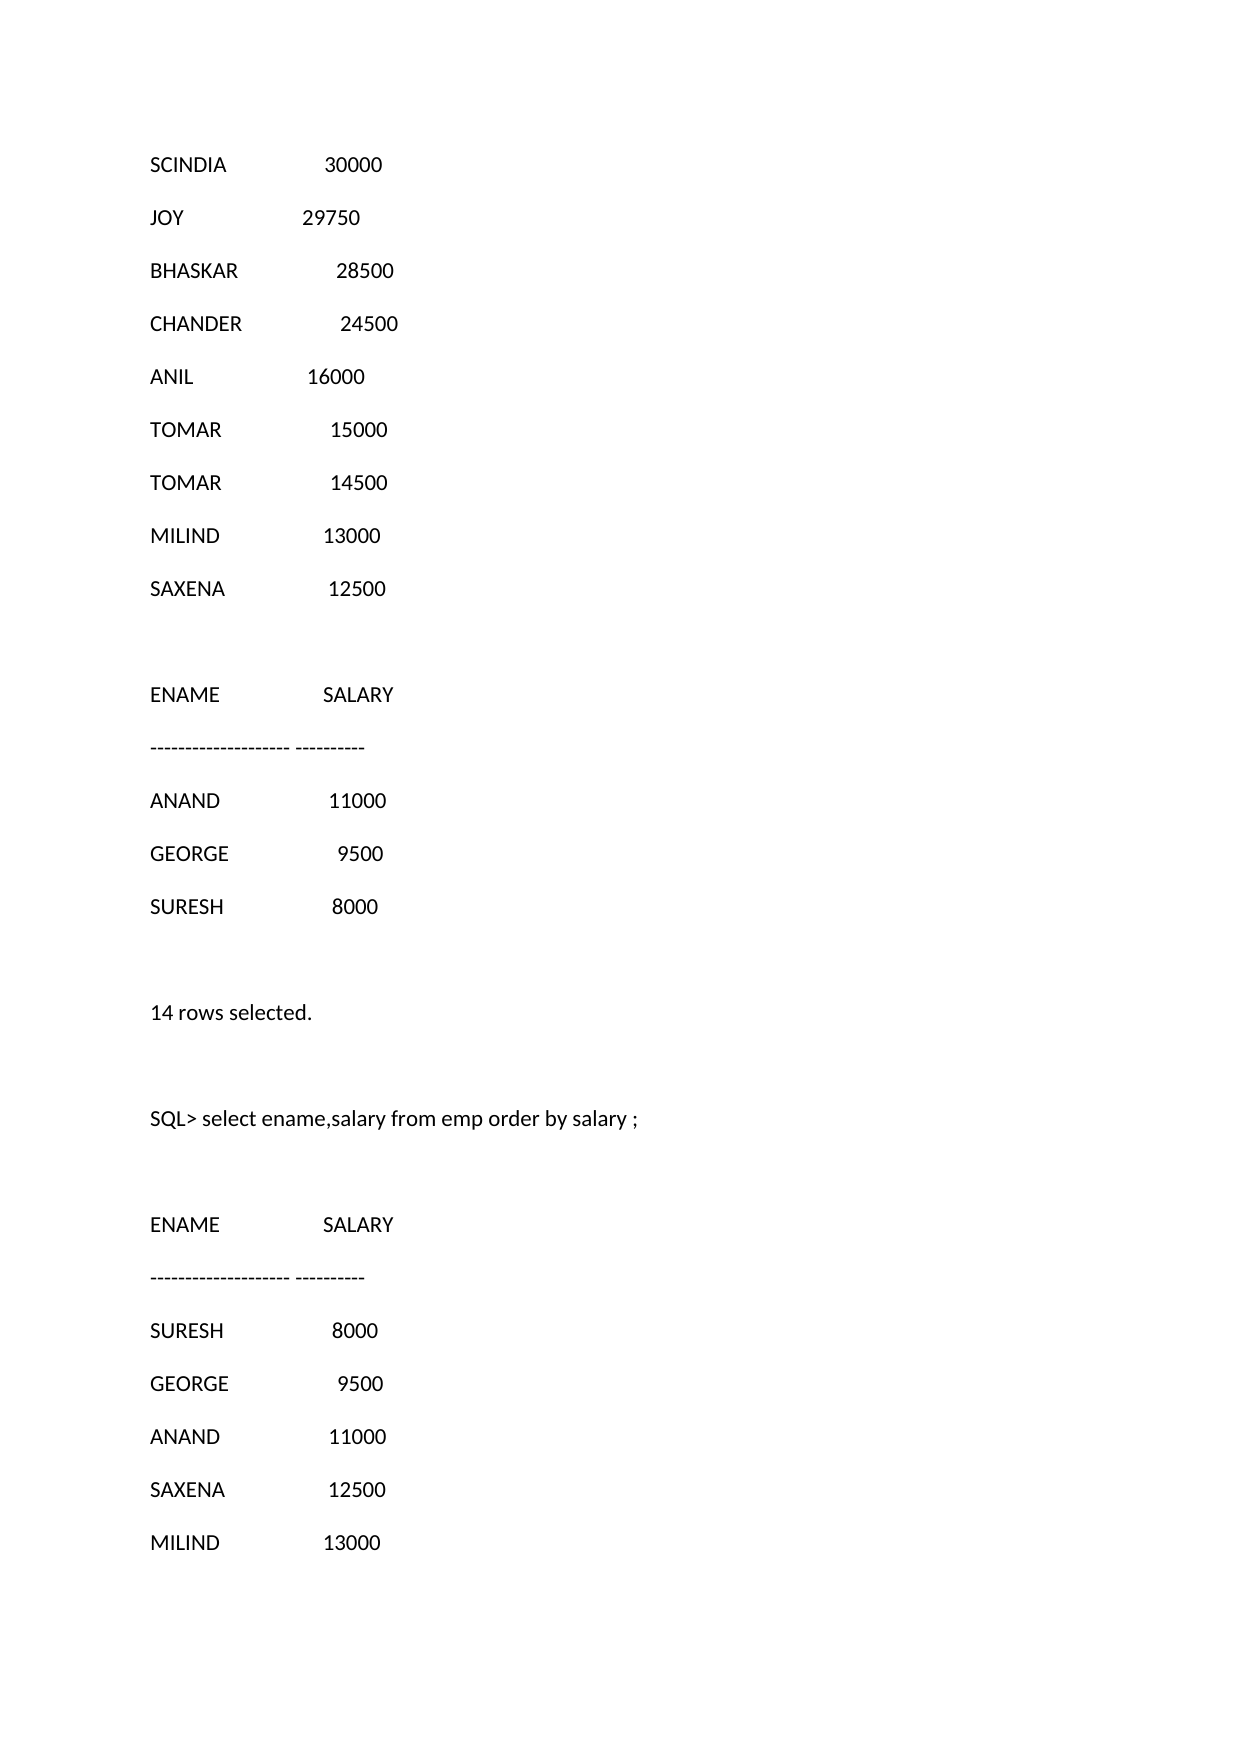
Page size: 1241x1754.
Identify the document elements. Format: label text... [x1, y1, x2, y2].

text SQL> select ename,salary from emp order by salary ; [150, 1104, 1090, 1132]
text ANIL 16000 [150, 362, 1090, 390]
text GEORGE 9500 [150, 1369, 1090, 1397]
text MILIND 13000 [150, 521, 1090, 549]
text SAXENA 12500 [150, 574, 1090, 602]
text SURESH 8000 [150, 1316, 1090, 1344]
text GEORGE 9500 [150, 839, 1090, 867]
text -------------------- ---------- [150, 1263, 1090, 1291]
text BHASKAR 28500 [150, 256, 1090, 284]
text ENAME SALARY [150, 680, 1090, 708]
text MILIND 13000 [150, 1528, 1090, 1557]
text SAXENA 12500 [150, 1476, 1090, 1503]
text ANAND 11000 [150, 1422, 1090, 1451]
text TOMAR 15000 [150, 415, 1090, 443]
text SCINDIA 30000 [150, 150, 1090, 178]
text CHANDER 24500 [150, 309, 1090, 337]
text SURESH 8000 [150, 892, 1090, 920]
text 14 rows selected. [150, 998, 1090, 1026]
text ENAME SALARY [150, 1210, 1090, 1238]
text TOMAR 14500 [150, 468, 1090, 496]
text -------------------- ---------- [150, 733, 1090, 761]
text JOY 29750 [150, 203, 1090, 231]
text ANAND 11000 [150, 786, 1090, 814]
